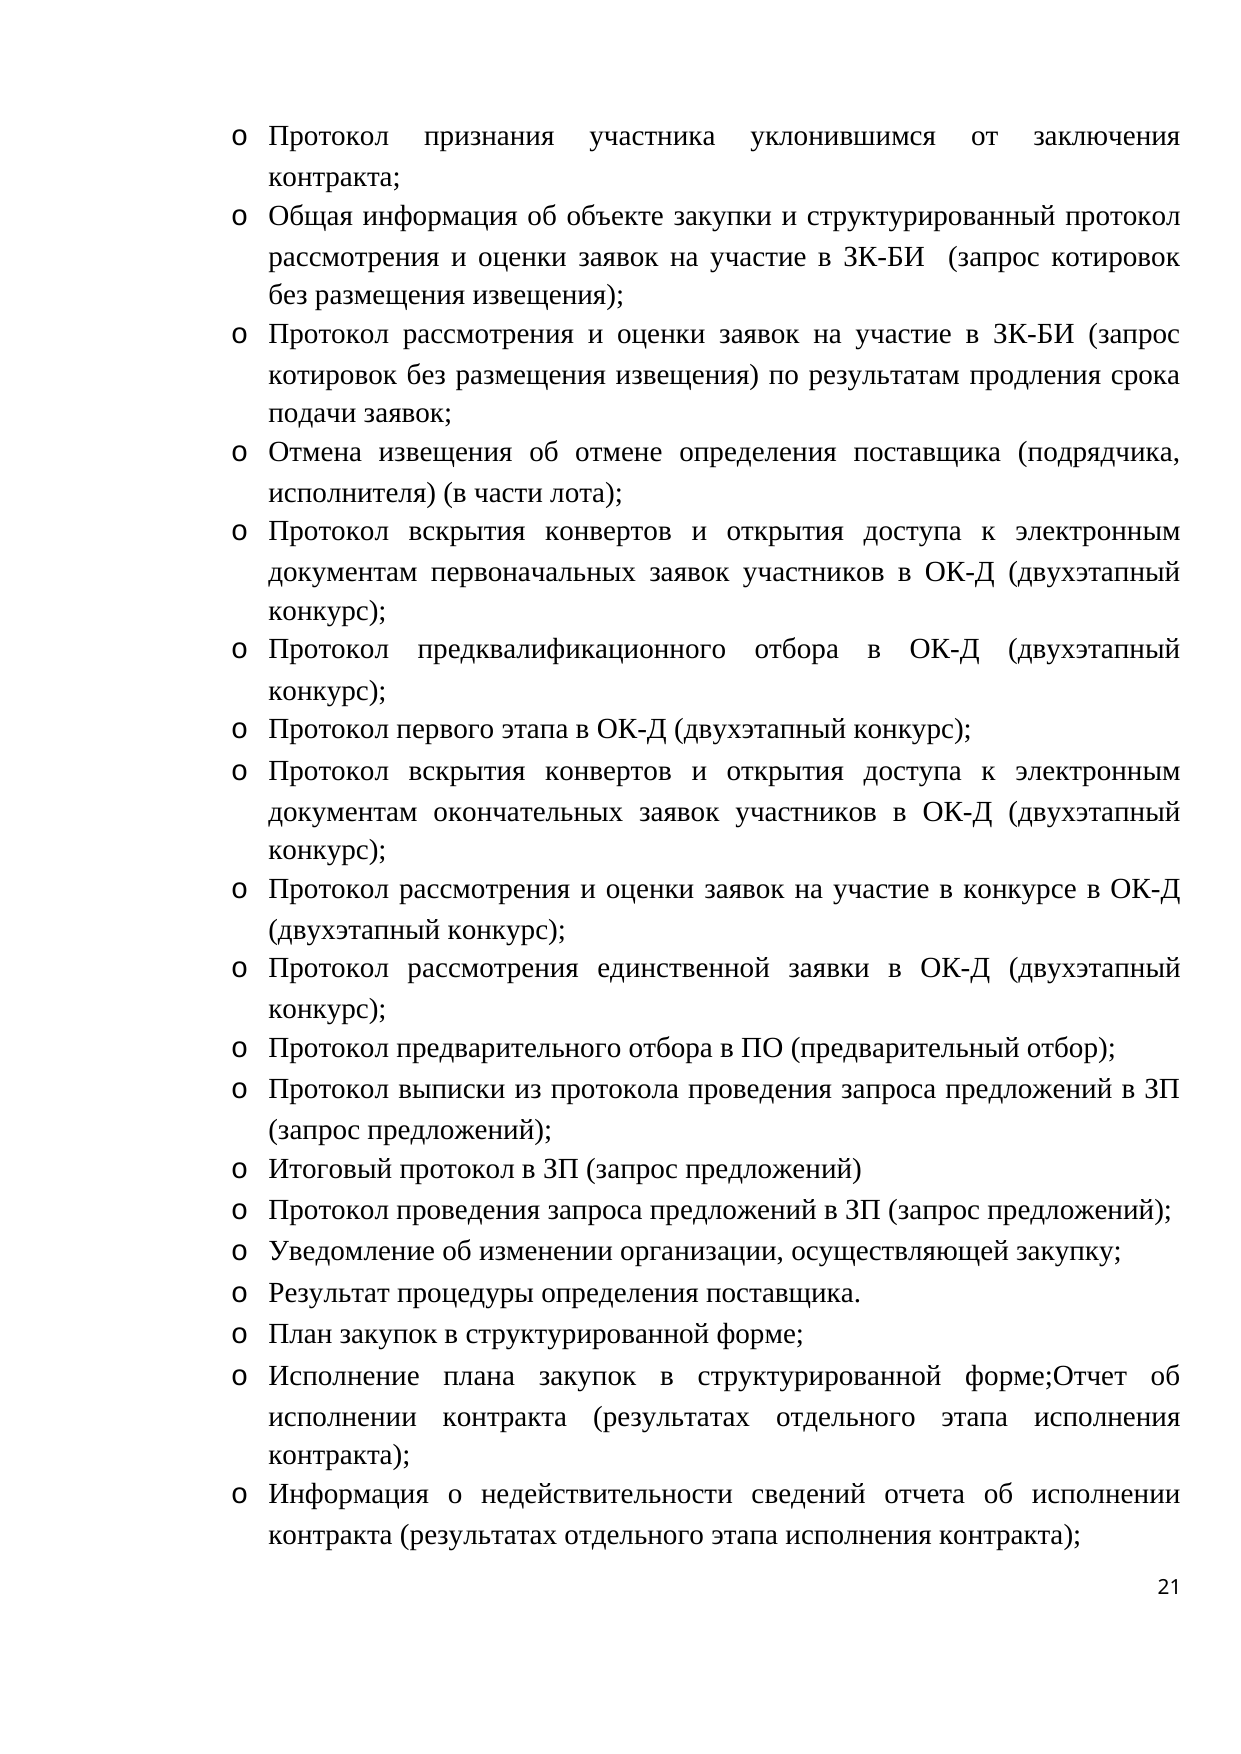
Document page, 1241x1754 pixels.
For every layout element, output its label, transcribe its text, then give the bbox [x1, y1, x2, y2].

list Протокол первого этапа в ОК-Д (двухэтапный конкурс); [231, 711, 1181, 747]
list Протокол предварительного отбора в ПО (предварительный отбор); [231, 1030, 1181, 1066]
list Исполнение плана закупок в структурированной форме;Отчет об исполнении контракта (результатах отдельного этапа исполнения контракта); [231, 1358, 1181, 1471]
list Итоговый протокол в ЗП (запрос предложений) [231, 1151, 1181, 1187]
list Протокол вскрытия конвертов и открытия доступа к электронным документам первоначальных заявок участников в ОК-Д (двухэтапный конкурс); [231, 513, 1181, 627]
list Протокол предквалификационного отбора в ОК-Д (двухэтапный конкурс); [231, 632, 1181, 706]
list План закупок в структурированной форме; [231, 1316, 1181, 1352]
list Протокол рассмотрения единственной заявки в ОК-Д (двухэтапный конкурс); [231, 950, 1181, 1025]
list Протокол рассмотрения и оценки заявок на участие в конкурсе в ОК-Д (двухэтапный конкурс); [231, 871, 1181, 945]
list Результат процедуры определения поставщика. [231, 1275, 1181, 1311]
list Протокол признания участника уклонившимся от заключения контракта; [231, 118, 1181, 193]
list Информация о недействительности сведений отчета об исполнении контракта (результатах отдельного этапа исполнения контракта); [231, 1476, 1181, 1550]
list Общая информация об объекте закупки и структурированный протокол рассмотрения и оценки заявок на участие в ЗК-БИ (запрос котировок без размещения извещения); [231, 198, 1181, 311]
list Уведомление об изменении организации, осуществляющей закупку; [231, 1233, 1181, 1269]
list Отмена извещения об отмене определения поставщика (подрядчика, исполнителя) (в части лота); [231, 434, 1181, 508]
list Протокол проведения запроса предложений в ЗП (запрос предложений); [231, 1192, 1181, 1228]
list Протокол вскрытия конвертов и открытия доступа к электронным документам окончательных заявок участников в ОК-Д (двухэтапный конкурс); [231, 753, 1181, 866]
list Протокол рассмотрения и оценки заявок на участие в ЗК-БИ (запрос котировок без размещения извещения) по результатам продления срока подачи заявок; [231, 316, 1181, 429]
list Протокол выписки из протокола проведения запроса предложений в ЗП (запрос предложений); [231, 1071, 1181, 1146]
